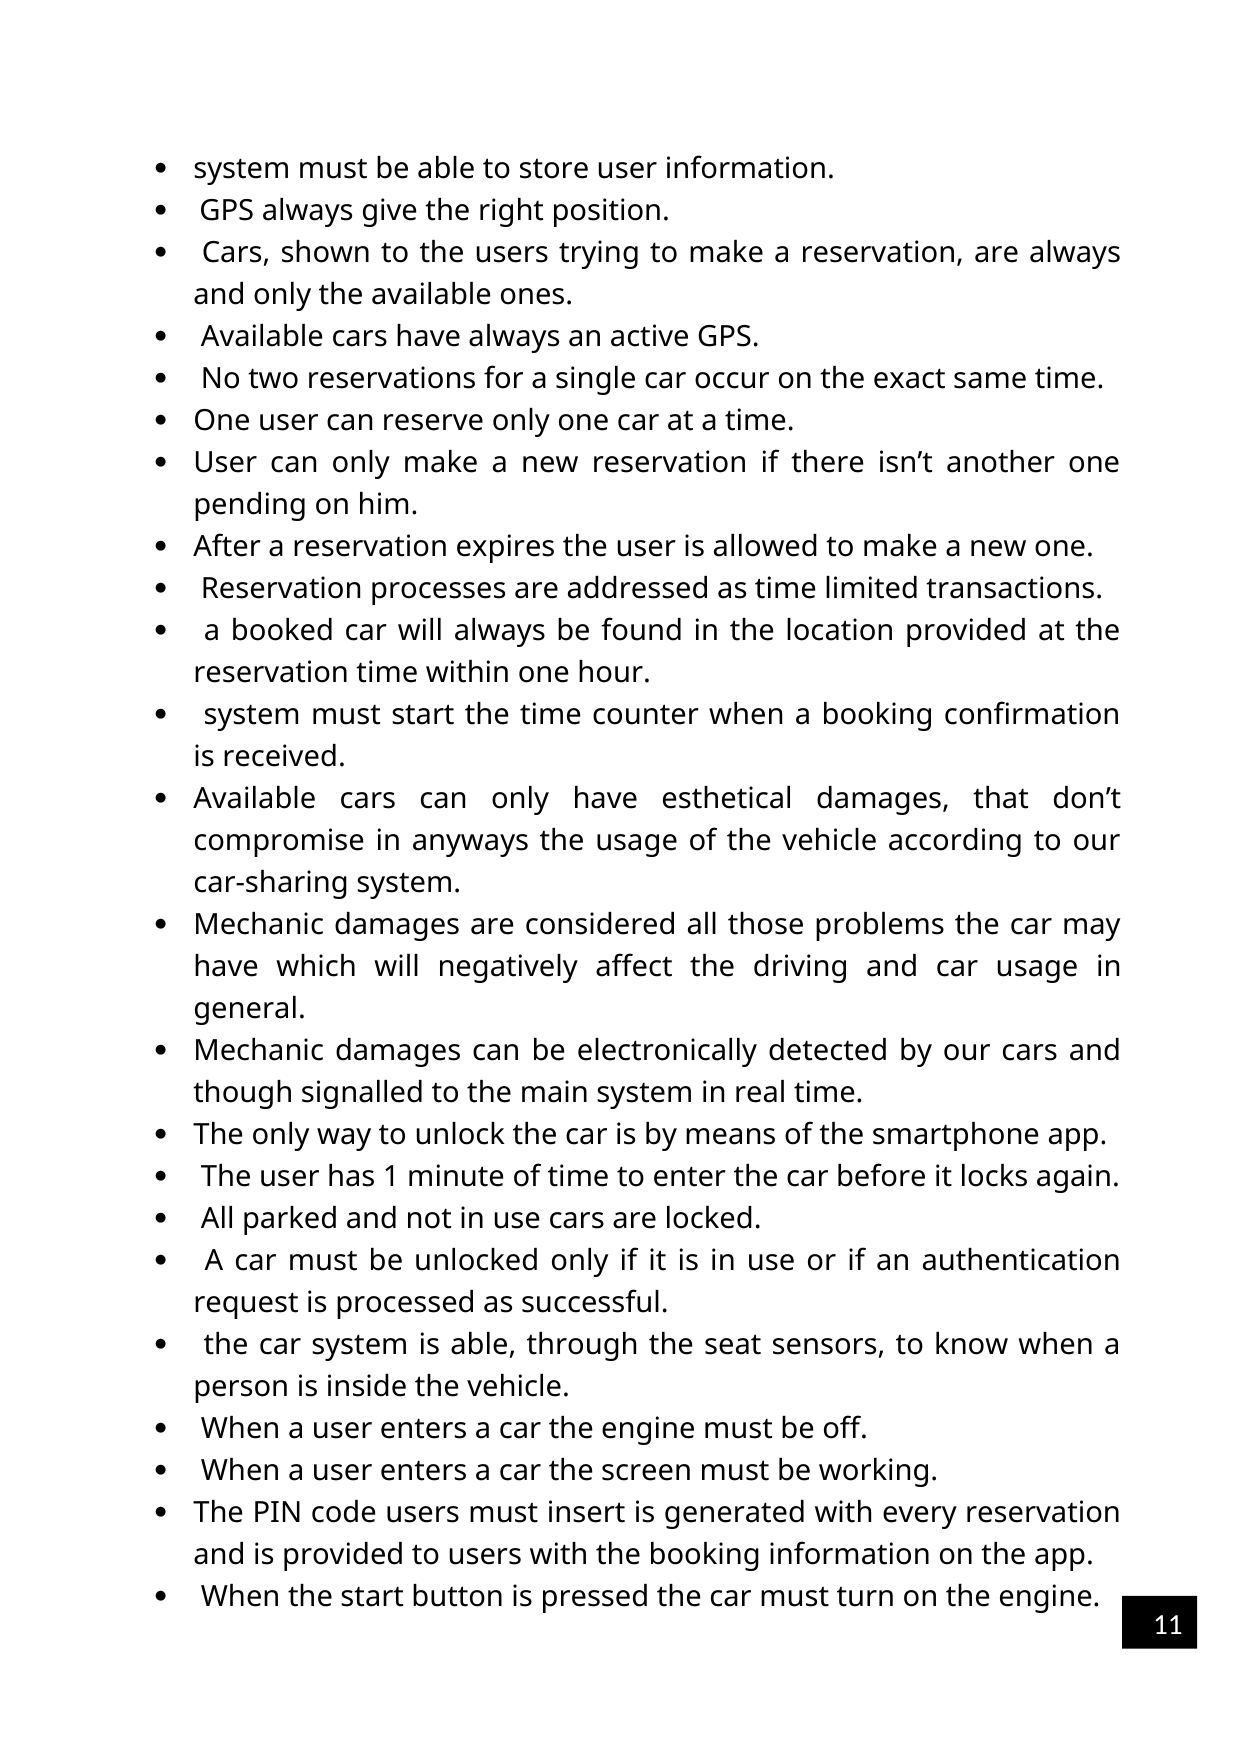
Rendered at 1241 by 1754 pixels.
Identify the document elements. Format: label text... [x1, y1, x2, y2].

list User can only make a new reservation if there isn’t another one pending on him. [156, 441, 1122, 523]
list The only way to unlock the car is by means of the smartphone app. [156, 1113, 1122, 1153]
list Mechanic damages are considered all those problems the car may have which will negatively affect the driving and car usage in general. [156, 903, 1122, 1027]
list All parked and not in use cars are locked. [156, 1197, 1122, 1237]
list One user can reserve only one car at a time. [156, 399, 1122, 439]
list the car system is able, through the seat sensors, to know when a person is inside the vehicle. [156, 1323, 1122, 1405]
list Available cars can only have esthetical damages, that don’t compromise in anyways the usage of the vehicle according to our car-sharing system. [156, 777, 1122, 901]
list Mechanic damages can be electronically detected by our cars and though signalled to the main system in real time. [156, 1029, 1122, 1111]
list The PIN code users must insert is generated with every reservation and is provided to users with the booking information on the app. [156, 1491, 1122, 1573]
list a booked car will always be found in the location provided at the reservation time within one hour. [156, 609, 1122, 691]
list system must start the time counter when a booking confirmation is received. [156, 693, 1122, 775]
list When a user enters a car the engine must be off. [156, 1407, 1122, 1447]
list When a user enters a car the screen must be working. [156, 1449, 1122, 1489]
list A car must be unlocked only if it is in use or if an authentication request is processed as successful. [156, 1239, 1122, 1321]
list Cars, shown to the users trying to make a reservation, are always and only the available ones. [156, 232, 1122, 313]
list Reservation processes are addressed as time limited transactions. [156, 567, 1122, 607]
list After a reservation expires the user is allowed to make a new one. [156, 525, 1122, 565]
list Available cars have always an active GPS. [156, 316, 1122, 355]
list system must be able to store user information. [156, 148, 1122, 187]
list No two reservations for a single car occur on the exact same time. [156, 357, 1122, 397]
list The user has 1 minute of time to enter the car before it locks again. [156, 1155, 1122, 1195]
list GPS always give the right position. [156, 189, 1122, 229]
list When the start button is pressed the car must turn on the engine. [156, 1575, 1122, 1614]
